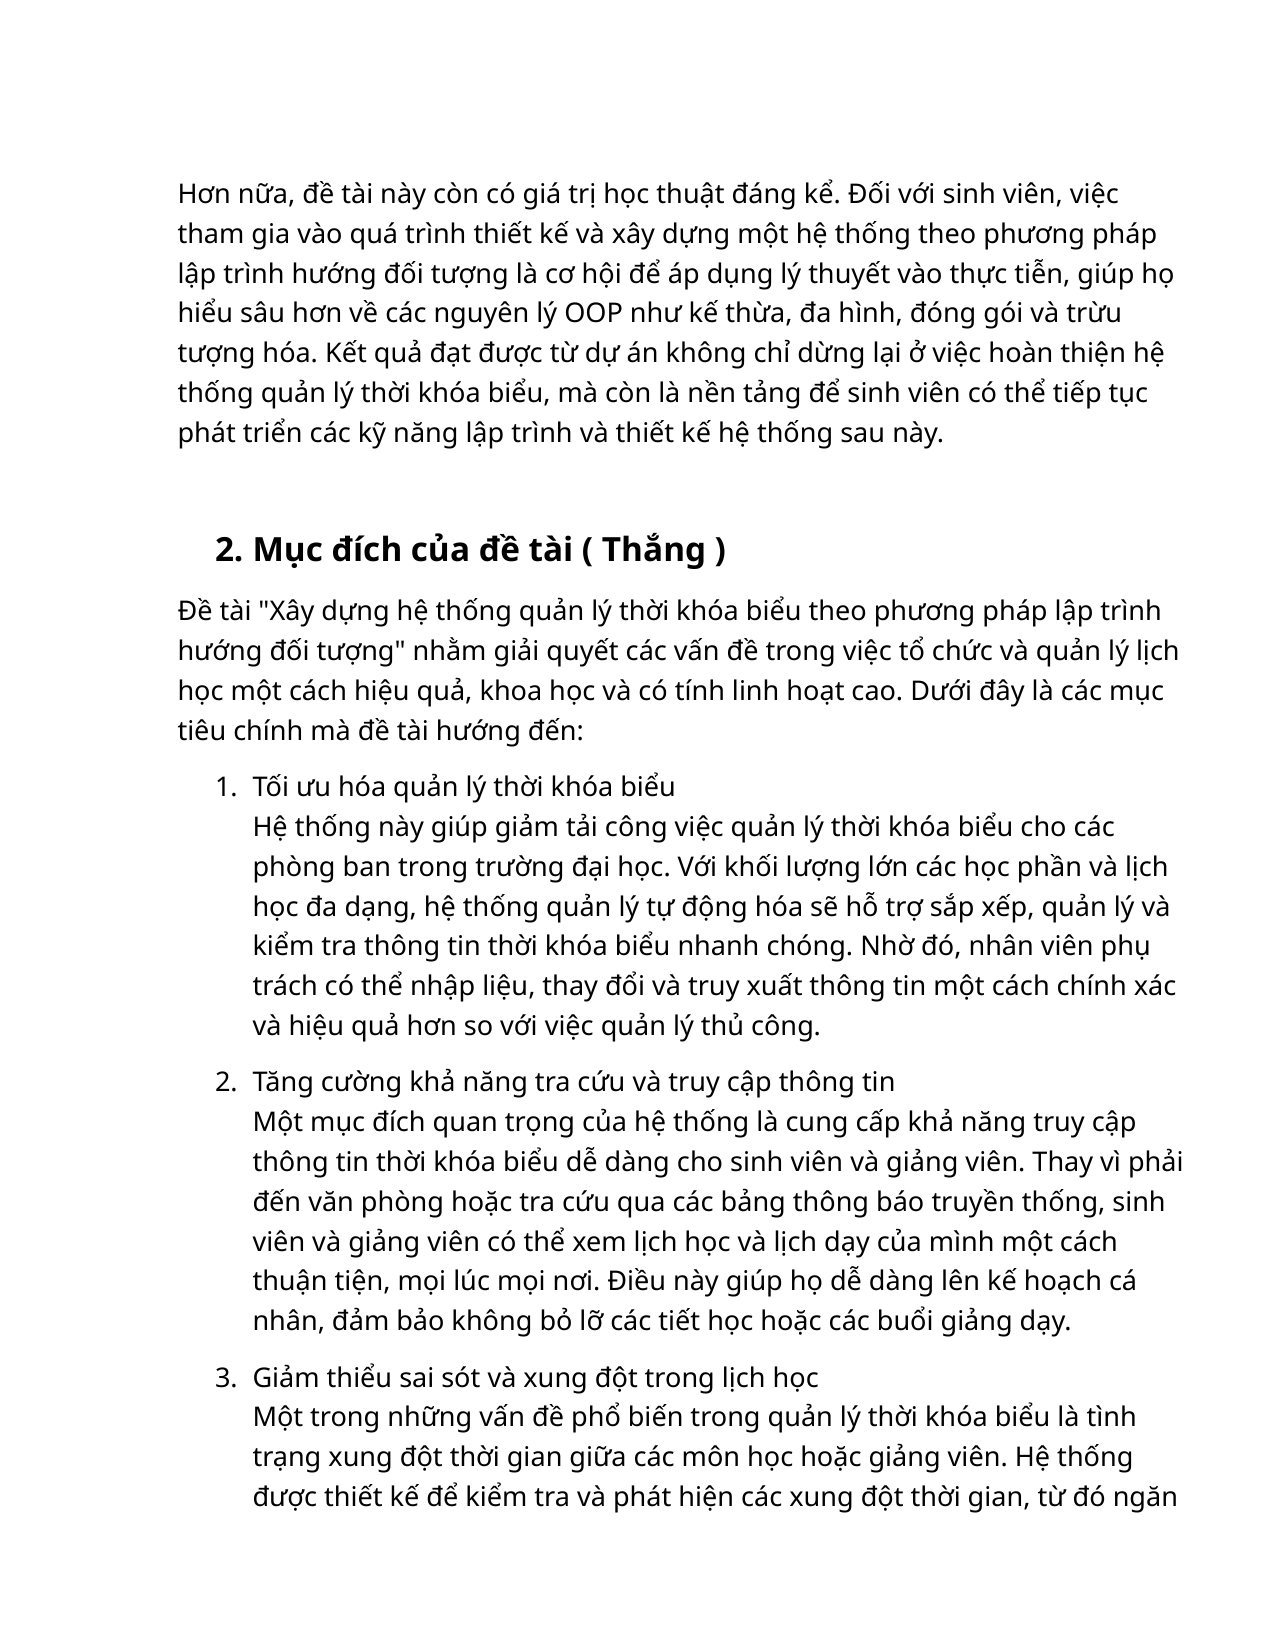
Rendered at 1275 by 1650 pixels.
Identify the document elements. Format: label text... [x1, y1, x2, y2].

text Hơn nữa, đề tài này còn có giá trị học thuật đáng kể. Đối với sinh viên, việc tham gia vào quá trình thiết kế và xây dựng một hệ thống theo phương pháp lập trình hướng đối tượng là cơ hội để áp dụng lý thuyết vào thực tiễn, giúp họ hiểu sâu hơn về các nguyên lý OOP như kế thừa, đa hình, đóng gói và trừu tượng hóa. Kết quả đạt được từ dự án không chỉ dừng lại ở việc hoàn thiện hệ thống quản lý thời khóa biểu, mà còn là nền tảng để sinh viên có thể tiếp tục phát triển các kỹ năng lập trình và thiết kế hệ thống sau này. [177, 174, 1186, 450]
list Tối ưu hóa quản lý thời khóa biểu Hệ thống này giúp giảm tải công việc quản lý thời khóa biểu cho các phòng ban trong trường đại học. Với khối lượng lớn các học phần và lịch học đa dạng, hệ thống quản lý tự động hóa sẽ hỗ trợ sắp xếp, quản lý và kiểm tra thông tin thời khóa biểu nhanh chóng. Nhờ đó, nhân viên phụ trách có thể nhập liệu, thay đổi và truy xuất thông tin một cách chính xác và hiệu quả hơn so với việc quản lý thủ công. [215, 768, 1186, 1043]
text Đề tài "Xây dựng hệ thống quản lý thời khóa biểu theo phương pháp lập trình hướng đối tượng" nhằm giải quyết các vấn đề trong việc tổ chức và quản lý lịch học một cách hiệu quả, khoa học và có tính linh hoạt cao. Dưới đây là các mục tiêu chính mà đề tài hướng đến: [177, 592, 1186, 748]
list Tăng cường khả năng tra cứu và truy cập thông tin Một mục đích quan trọng của hệ thống là cung cấp khả năng truy cập thông tin thời khóa biểu dễ dàng cho sinh viên và giảng viên. Thay vì phải đến văn phòng hoặc tra cứu qua các bảng thông báo truyền thống, sinh viên và giảng viên có thể xem lịch học và lịch dạy của mình một cách thuận tiện, mọi lúc mọi nơi. Điều này giúp họ dễ dàng lên kế hoạch cá nhân, đảm bảo không bỏ lỡ các tiết học hoặc các buổi giảng dạy. [215, 1063, 1186, 1338]
list Mục đích của đề tài ( Thắng ) [215, 526, 1186, 572]
